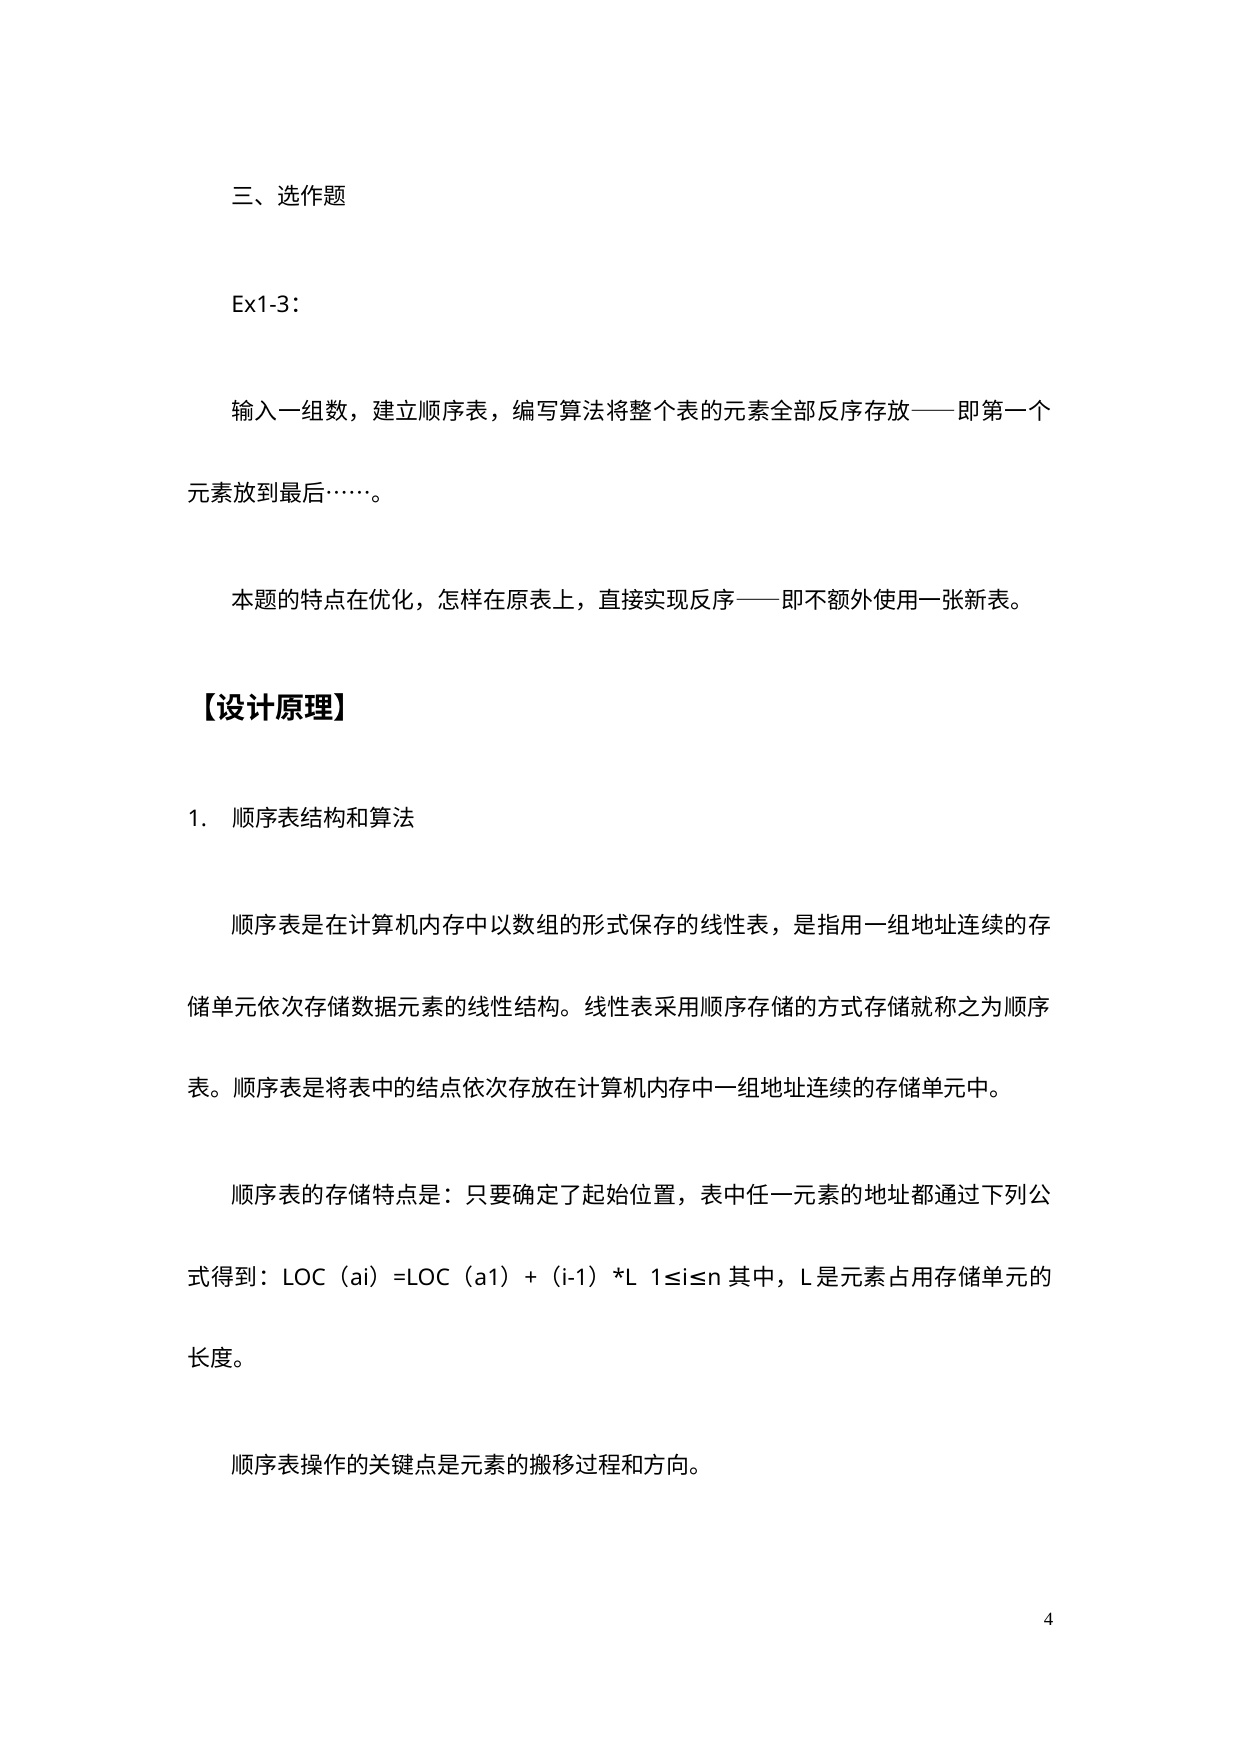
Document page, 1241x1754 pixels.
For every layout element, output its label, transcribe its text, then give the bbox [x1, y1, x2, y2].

text 本题的特点在优化，怎样在原表上，直接实现反序——即不额外使用一张新表。 [187, 566, 1053, 631]
text Ex1-3： [187, 269, 1053, 334]
text 输入一组数，建立顺序表，编写算法将整个表的元素全部反序存放——即第一个元素放到最后……。 [187, 377, 1053, 523]
text 顺序表操作的关键点是元素的搬移过程和方向。 [187, 1432, 1053, 1497]
text 【设计原理】 [187, 674, 1053, 739]
text 三、选作题 [187, 162, 1053, 227]
text 顺序表是在计算机内存中以数组的形式保存的线性表，是指用一组地址连续的存储单元依次存储数据元素的线性结构。线性表采用顺序存储的方式存储就称之为顺序表。顺序表是将表中的结点依次存放在计算机内存中一组地址连续的存储单元中。 [187, 891, 1053, 1119]
list 顺序表结构和算法 [187, 784, 1053, 849]
text 顺序表的存储特点是：只要确定了起始位置，表中任一元素的地址都通过下列公式得到：LOC（ai）=LOC（a1）+（i-1）*L 1≤i≤n 其中，L是元素占用存储单元的长度。 [187, 1161, 1053, 1389]
